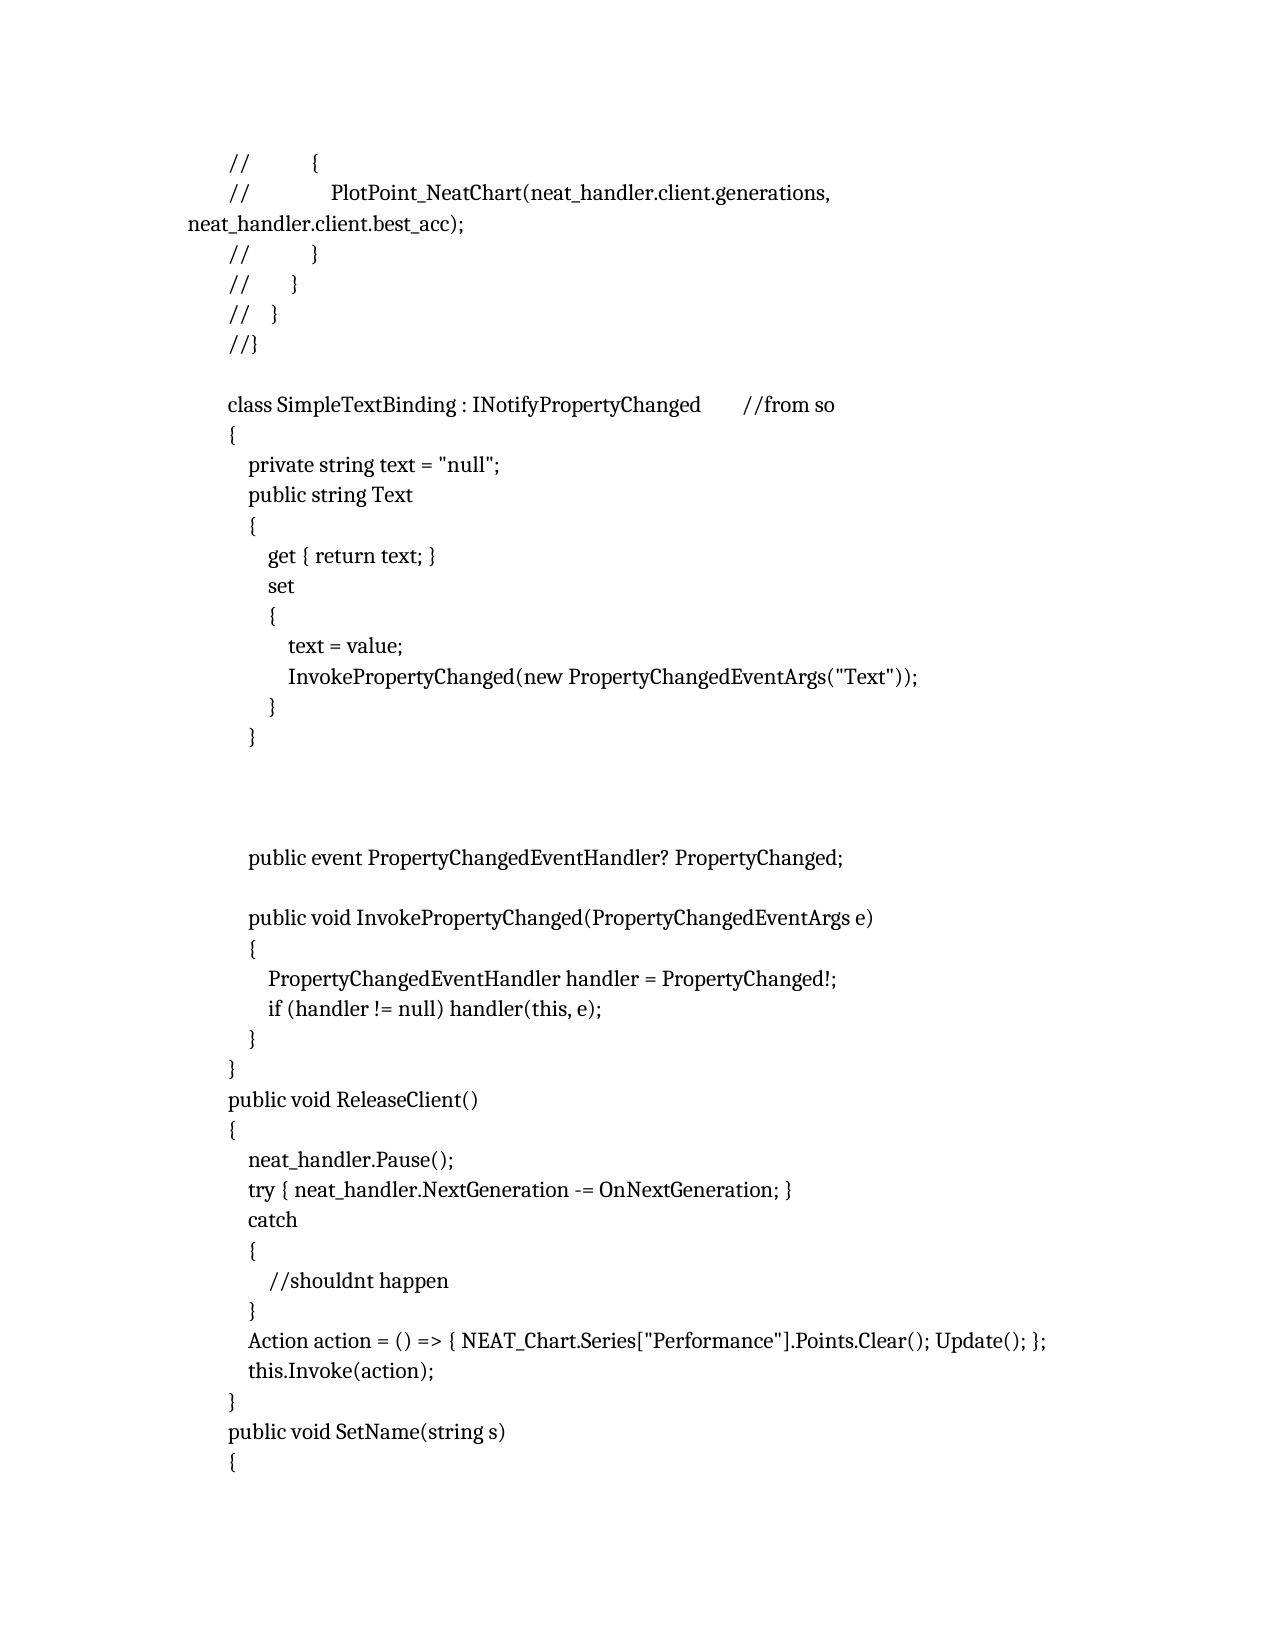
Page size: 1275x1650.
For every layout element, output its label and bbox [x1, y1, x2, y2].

text [187, 150, 1087, 1475]
